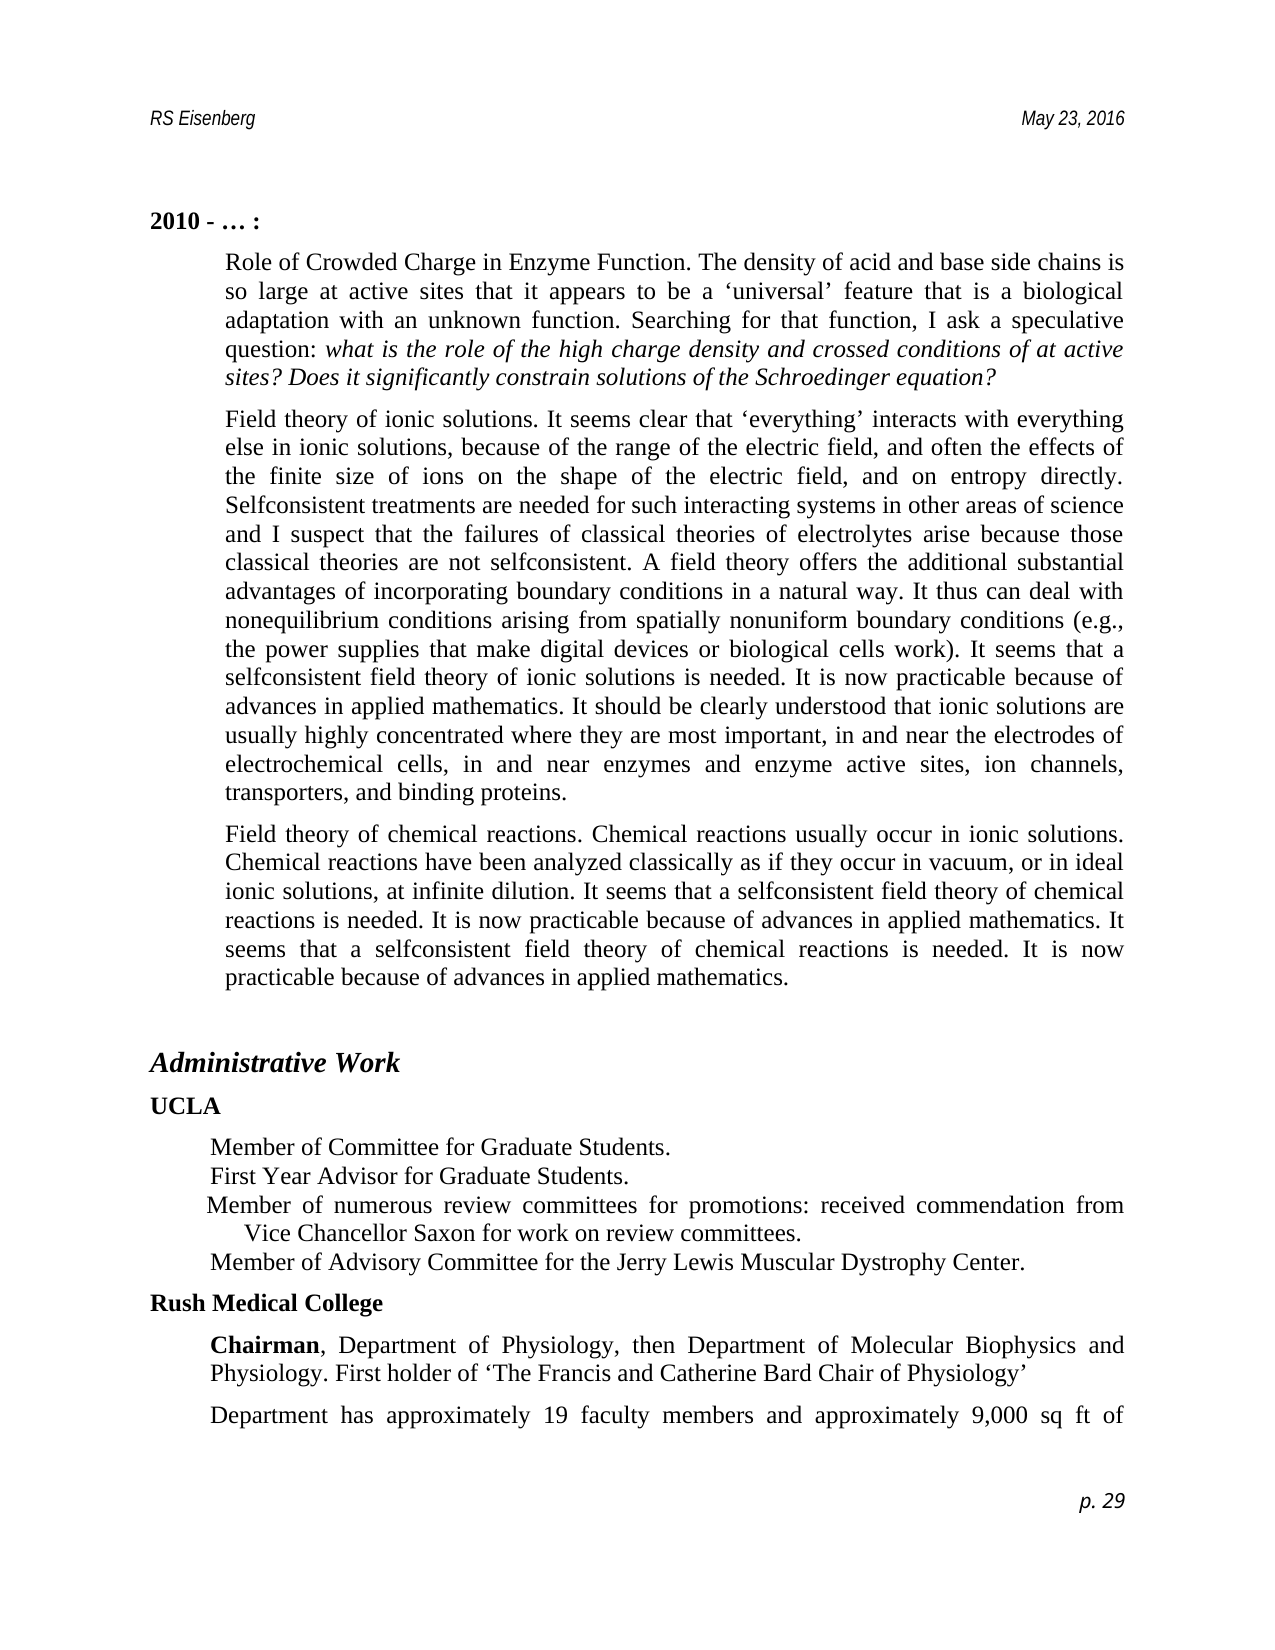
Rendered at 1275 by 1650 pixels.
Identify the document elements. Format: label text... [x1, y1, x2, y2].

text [210, 1400, 1125, 1428]
text First Year Advisor for Graduate Students. [210, 1161, 1125, 1190]
text Member of numerous review committees for promotions: received commendation from Vice Chancellor Saxon for work on review committees. [206, 1190, 1125, 1247]
text 2010 - … : [150, 206, 1125, 235]
text Rush Medical College [150, 1288, 1125, 1317]
text UCLA [150, 1091, 1125, 1120]
text Field theory of ionic solutions. It seems clear that ‘everything’ interacts with everything else in ionic solutions, because of the range of the electric field, and often the effects of the finite size of ions on the shape of the electric field, and on entropy directly. Selfconsistent treatments are needed for such interacting systems in other areas of science and I suspect that the failures of classical theories of electrolytes arise because those classical theories are not selfconsistent. A field theory offers the additional substantial advantages of incorporating boundary conditions in a natural way. It thus can deal with nonequilibrium conditions arising from spatially nonuniform boundary conditions (e.g., the power supplies that make digital devices or biological cells work). It seems that a selfconsistent field theory of ionic solutions is needed. It is now practicable because of advances in applied mathematics. It should be clearly understood that ionic solutions are usually highly concentrated where they are most important, in and near the electrodes of electrochemical cells, in and near enzymes and enzyme active sites, ion channels, transporters, and binding proteins. [225, 404, 1125, 806]
text Role of Crowded Charge in Enzyme Function. The density of acid and base side chains is so large at active sites that it appears to be a ‘universal’ feature that is a biological adaptation with an unknown function. Searching for that function, I ask a speculative question: what is the role of the high charge density and crossed conditions of at active sites? Does it significantly constrain solutions of the Schroedinger equation? [225, 247, 1125, 391]
text Member of Committee for Graduate Students. [210, 1132, 1125, 1161]
text Member of Advisory Committee for the Jerry Lewis Muscular Dystrophy Center. [210, 1247, 1125, 1276]
text Field theory of chemical reactions. Chemical reactions usually occur in ionic solutions. Chemical reactions have been analyzed classically as if they occur in vacuum, or in ideal ionic solutions, at infinite dilution. It seems that a selfconsistent field theory of chemical reactions is needed. It is now practicable because of advances in applied mathematics. It seems that a selfconsistent field theory of chemical reactions is needed. It is now practicable because of advances in applied mathematics. [225, 819, 1125, 991]
text Administrative Work [150, 1045, 1125, 1078]
text Chairman, Department of Physiology, then Department of Molecular Biophysics and Physiology. First holder of ‘The Francis and Catherine Bard Chair of Physiology’ [210, 1330, 1125, 1387]
